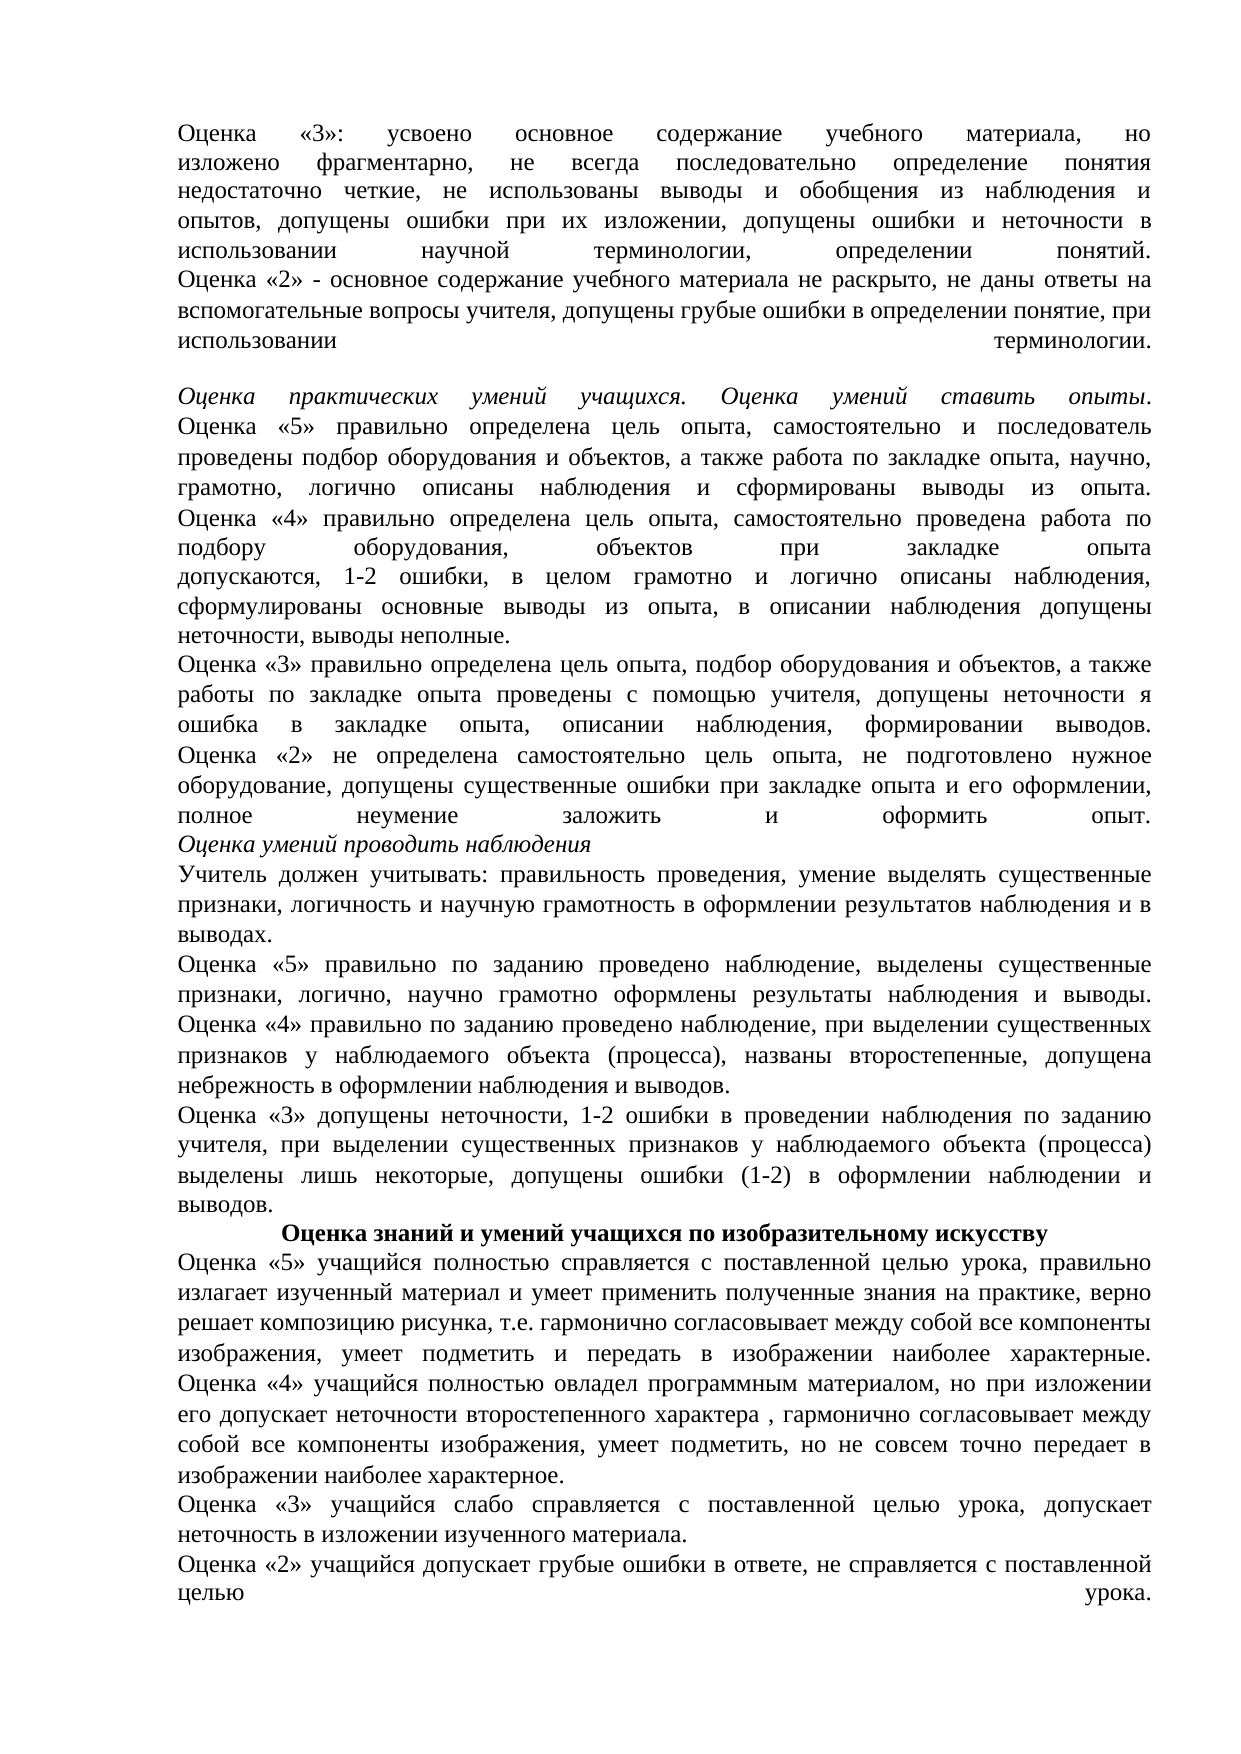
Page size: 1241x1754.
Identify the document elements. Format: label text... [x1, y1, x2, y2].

text Оценка «3» правильно определена цель опыта, подбор оборудования и объектов, а также работы по закладке опыта проведены с помощью учителя, допущены неточности я ошибка в закладке опыта, описании наблюдения, формировании выводов. Оценка «2» не определена самостоятельно цель опыта, не подготовлено нужное оборудование, допущены существенные ошибки при закладке опыта и его оформлении, полное неумение заложить и оформить опыт. Оценка умений проводить наблюдения [177, 649, 1152, 859]
text Оценка «3» учащийся слабо справляется с поставленной целью урока, допускает неточность в изложении изученного материала. [177, 1489, 1152, 1549]
text Оценка «5» правильно по заданию проведено наблюдение, выделены существенные признаки, логично, научно грамотно оформлены результаты наблюдения и выводы. Оценка «4» правильно по заданию проведено наблюдение, при выделении существенных признаков у наблюдаемого объекта (процесса), названы второстепенные, допущена небрежность в оформлении наблюдения и выводов. [177, 949, 1152, 1100]
text Оценка «3»: усвоено основное содержание учебного материала, но изложено фрагментарно, не всегда последовательно определение понятия недостаточно четкие, не использованы выводы и обобщения из наблюдения и опытов, допущены ошибки при их изложении, допущены ошибки и неточности в использовании научной терминологии, определении понятий. Оценка «2» - основное содержание учебного материала не раскрыто, не даны ответы на вспомогательные вопросы учителя, допущены грубые ошибки в определении понятие, при использовании терминологии. [177, 118, 1152, 381]
text Оценка знаний и умений учащихся по изобразительному искусству [177, 1218, 1152, 1247]
text Оценка практических умений учащихся. Оценка умений ставить опыты. Оценка «5» правильно определена цель опыта, самостоятельно и последователь проведены подбор оборудования и объектов, а также работа по закладке опыта, научно, грамотно, логично описаны наблюдения и сформированы выводы из опыта. Оценка «4» правильно определена цель опыта, самостоятельно проведена работа по подбору оборудования, объектов при закладке опыта допускаются, 1-2 ошибки, в целом грамотно и логично описаны наблюдения, сформулированы основные выводы из опыта, в описании наблюдения допущены неточности, выводы неполные. [177, 381, 1152, 649]
text Оценка «3» допущены неточности, 1-2 ошибки в проведении наблюдения по заданию учителя, при выделении существенных признаков у наблюдаемого объекта (процесса) выделены лишь некоторые, допущены ошибки (1-2) в оформлении наблюдении и выводов. [177, 1100, 1152, 1218]
text Оценка «5» учащийся полностью справляется с поставленной целью урока, правильно излагает изученный материал и умеет применить полученные знания на практике, верно решает композицию рисунка, т.е. гармонично согласовывает между собой все компоненты изображения, умеет подметить и передать в изображении наиболее характерные. Оценка «4» учащийся полностью овладел программным материалом, но при изложении его допускает неточности второстепенного характера , гармонично согласовывает между собой все компоненты изображения, умеет подметить, но не совсем точно передает в изображении наиболее характерное. [177, 1247, 1152, 1489]
text Оценка «2» учащийся допускает грубые ошибки в ответе, не справляется с поставленной целью урока. [177, 1549, 1152, 1634]
text Учитель должен учитывать: правильность проведения, умение выделять существенные признаки, логичность и научную грамотность в оформлении результатов наблюдения и в выводах. [177, 859, 1152, 949]
